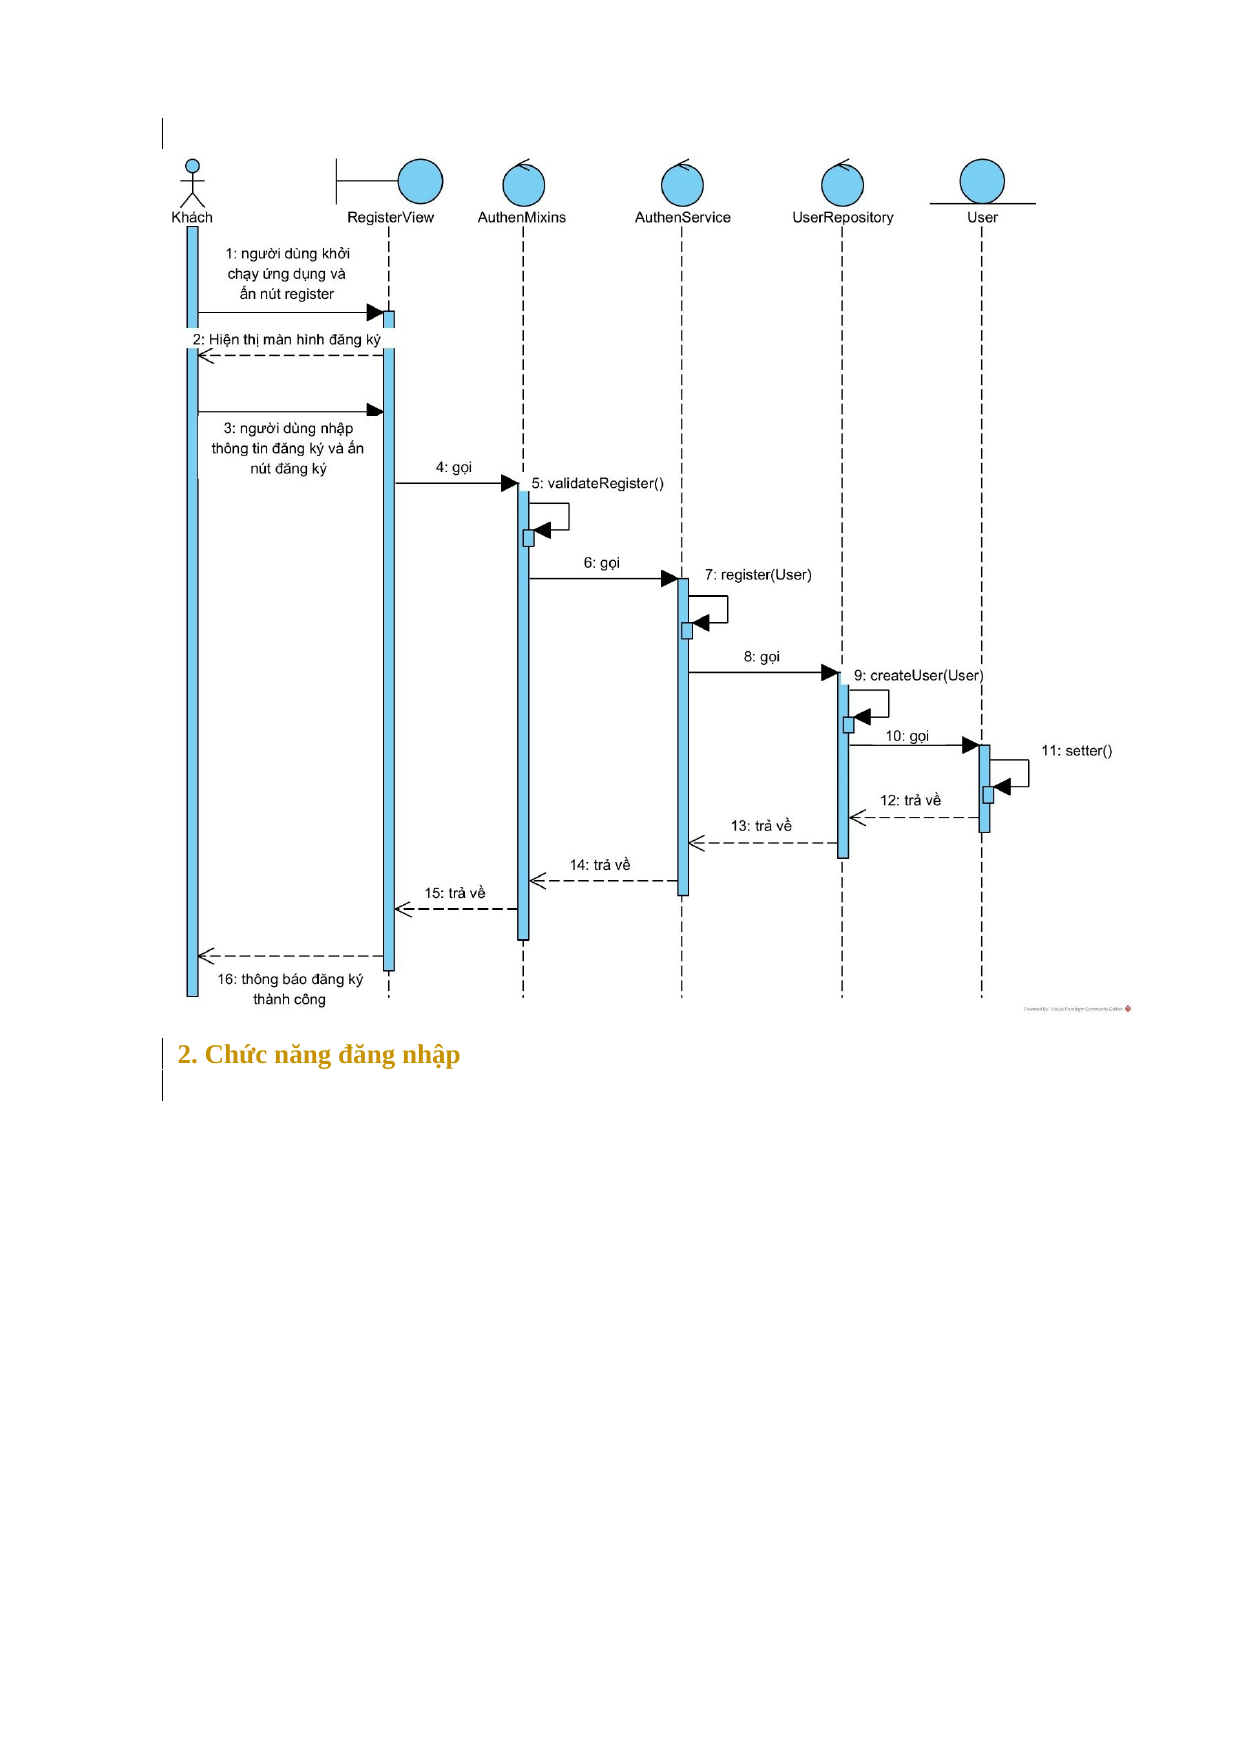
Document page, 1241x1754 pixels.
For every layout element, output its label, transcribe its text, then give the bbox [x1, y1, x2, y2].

text 2. Chức năng đăng nhập [177, 1016, 1122, 1069]
picture [171, 156, 1133, 1016]
